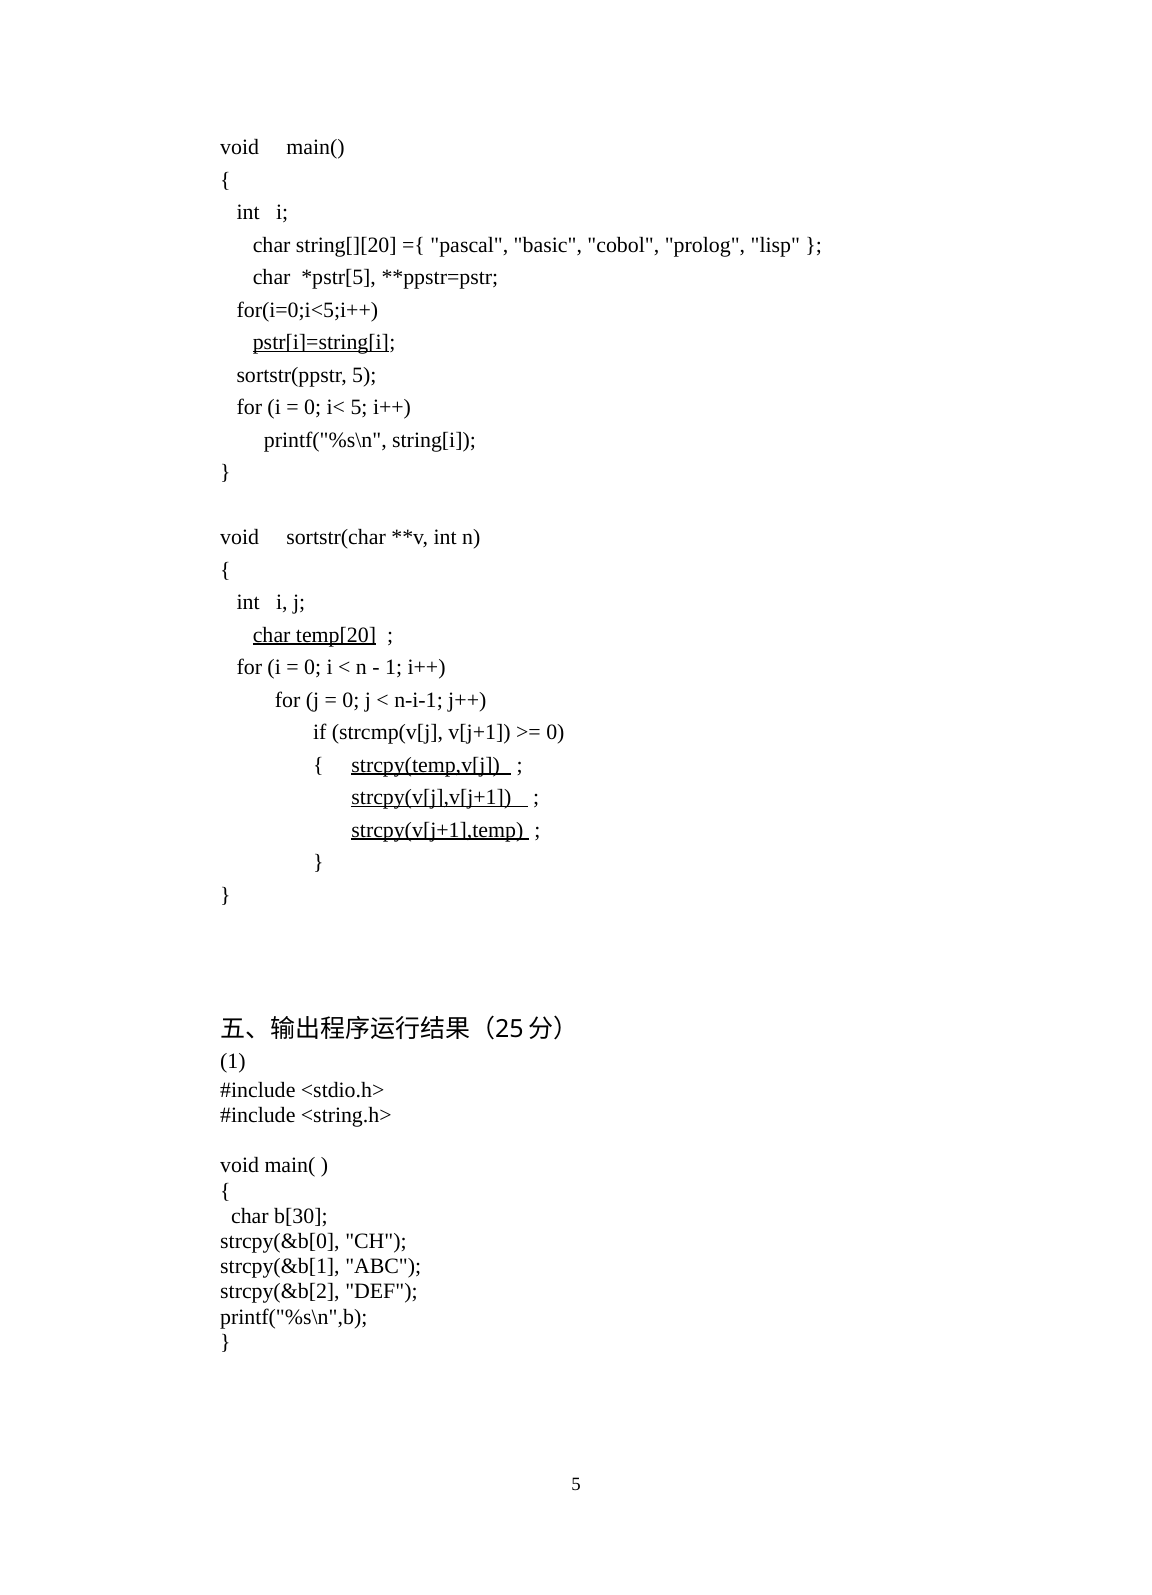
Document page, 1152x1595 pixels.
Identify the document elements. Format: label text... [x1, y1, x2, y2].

text char *pstr[5], **ppstr=pstr; [220, 261, 1063, 293]
text void sortstr(char **v, int n) [220, 521, 1063, 553]
text #include <string.h> [220, 1102, 1063, 1127]
text } [220, 1329, 1063, 1354]
text strcpy(&b[1], "ABC"); [220, 1253, 1063, 1278]
text { [220, 553, 1063, 586]
text void main() [220, 131, 1063, 163]
subtitle 五、输出程序运行结果（25分） [176, 1008, 1063, 1044]
text for (i = 0; i< 5; i++) [220, 391, 1063, 423]
text pstr[i]=string[i]; [220, 326, 1063, 358]
text { [220, 1178, 1063, 1203]
text strcpy(v[j+1],temp) ; [220, 813, 1063, 846]
text { [220, 163, 1063, 196]
text printf("%s\n",b); [220, 1304, 1063, 1329]
text for(i=0;i<5;i++) [220, 293, 1063, 326]
text #include <stdio.h> [220, 1077, 1063, 1102]
text strcpy(&b[2], "DEF"); [220, 1278, 1063, 1304]
text char b[30]; [220, 1203, 1063, 1228]
text int i; [220, 196, 1063, 228]
text int i, j; [220, 586, 1063, 618]
text void main( ) [220, 1152, 1063, 1178]
text sortstr(ppstr, 5); [220, 358, 1063, 391]
text for (j = 0; j < n-i-1; j++) [220, 683, 1063, 716]
text printf("%s\n", string[i]); [220, 423, 1063, 456]
text } [220, 878, 1063, 911]
text } [220, 846, 1063, 878]
text char temp[20] ; [220, 618, 1063, 651]
text for (i = 0; i < n - 1; i++) [220, 651, 1063, 683]
text if (strcmp(v[j], v[j+1]) >= 0) [220, 716, 1063, 748]
text { strcpy(temp,v[j]) ; [220, 748, 1063, 781]
text strcpy(&b[0], "CH"); [220, 1228, 1063, 1253]
text strcpy(v[j],v[j+1]) ; [220, 781, 1063, 813]
text char string[][20] ={ "pascal", "basic", "cobol", "prolog", "lisp" }; [220, 228, 1063, 261]
text } [220, 456, 1063, 488]
